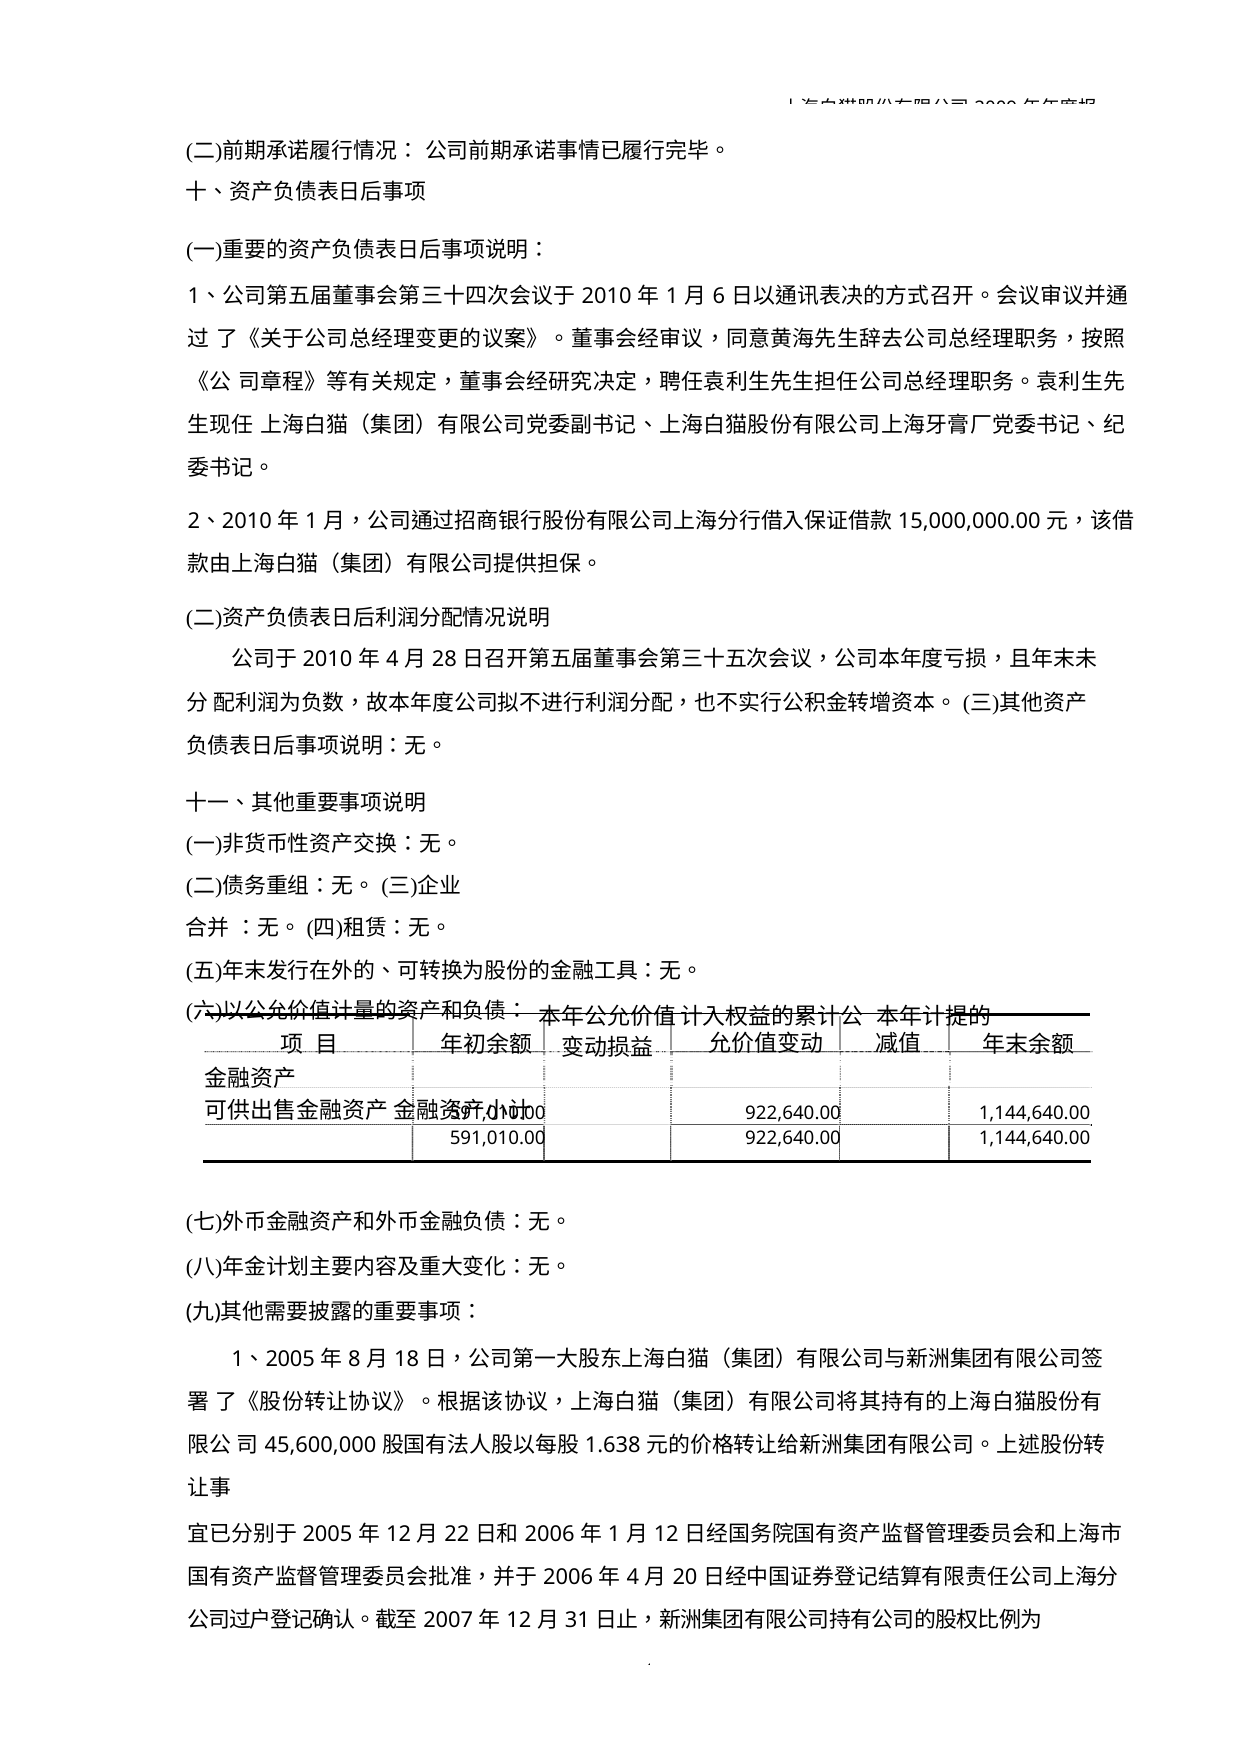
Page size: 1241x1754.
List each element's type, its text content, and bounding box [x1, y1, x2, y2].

picture [706, 1014, 711, 1022]
text 十一、其他重要事项说明 (一)非货币性资产交换：无。 (二)债务重组：无。 (三)企业合并 ：无。 (四)租赁：无。 [186, 786, 465, 941]
text 国有资产监督管理委员会批准，并于 2006 年 4 月 20 日经中国证券登记结算有限责任公司上海分 [187, 1561, 1140, 1591]
text 2、2010 年 1 月，公司通过招商银行股份有限公司上海分行借入保证借款 15,000,000.00 元，该借 款由上海白猫（集团）有限公司提供担保。 [187, 505, 1140, 578]
text 宜已分别于 2005 年 12 月 22 日和 2006 年 1 月 12 日经国务院国有资产监督管理委员会和上海市 [187, 1518, 1140, 1548]
text (二)前期承诺履行情况： 公司前期承诺事情已履行完毕。 十、资产负债表日后事项 [186, 135, 733, 206]
picture [202, 1014, 1093, 1161]
text (七)外币金融资产和外币金融负债：无。 (八)年金计划主要内容及重大变化：无。 (九)其他需要披露的重要事项： [186, 1206, 573, 1326]
text (二)资产负债表日后利润分配情况说明 [186, 602, 733, 632]
text (五)年末发行在外的、可转换为股份的金融工具：无。 (六)以公允价值计量的资产和负债： [186, 955, 706, 1025]
text 1、公司第五届董事会第三十四次会议于 2010 年 1 月 6 日以通讯表决的方式召开。会议审议并通过 了《关于公司总经理变更的议案》。董事会经审议，同意黄海先生辞去公司总经理职务，按照《公 司章程》等有关规定，董事会经研究决定，聘任袁利生先生担任公司总经理职务。袁利生先生现任 上海白猫（集团）有限公司党委副书记、上海白猫股份有限公司上海牙膏厂党委书记、纪委书记。 [187, 280, 1128, 482]
text 1、2005 年 8 月 18 日，公司第一大股东上海白猫（集团）有限公司与新洲集团有限公司签署 了《股份转让协议》。根据该协议，上海白猫（集团）有限公司将其持有的上海白猫股份有限公 司 45,600,000 股国有法人股以每股 1.638 元的价格转让给新洲集团有限公司。上述股份转让事 [187, 1343, 1106, 1502]
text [187, 1604, 1117, 1633]
text (一)重要的资产负债表日后事项说明： [186, 234, 733, 264]
text 公司于 2010 年 4 月 28 日召开第五届董事会第三十五次会议，公司本年度亏损，且年末未分 配利润为负数，故本年度公司拟不进行利润分配，也不实行公积金转增资本。 (三)其他资产负债表日后事项说明：无。 [186, 643, 1107, 759]
